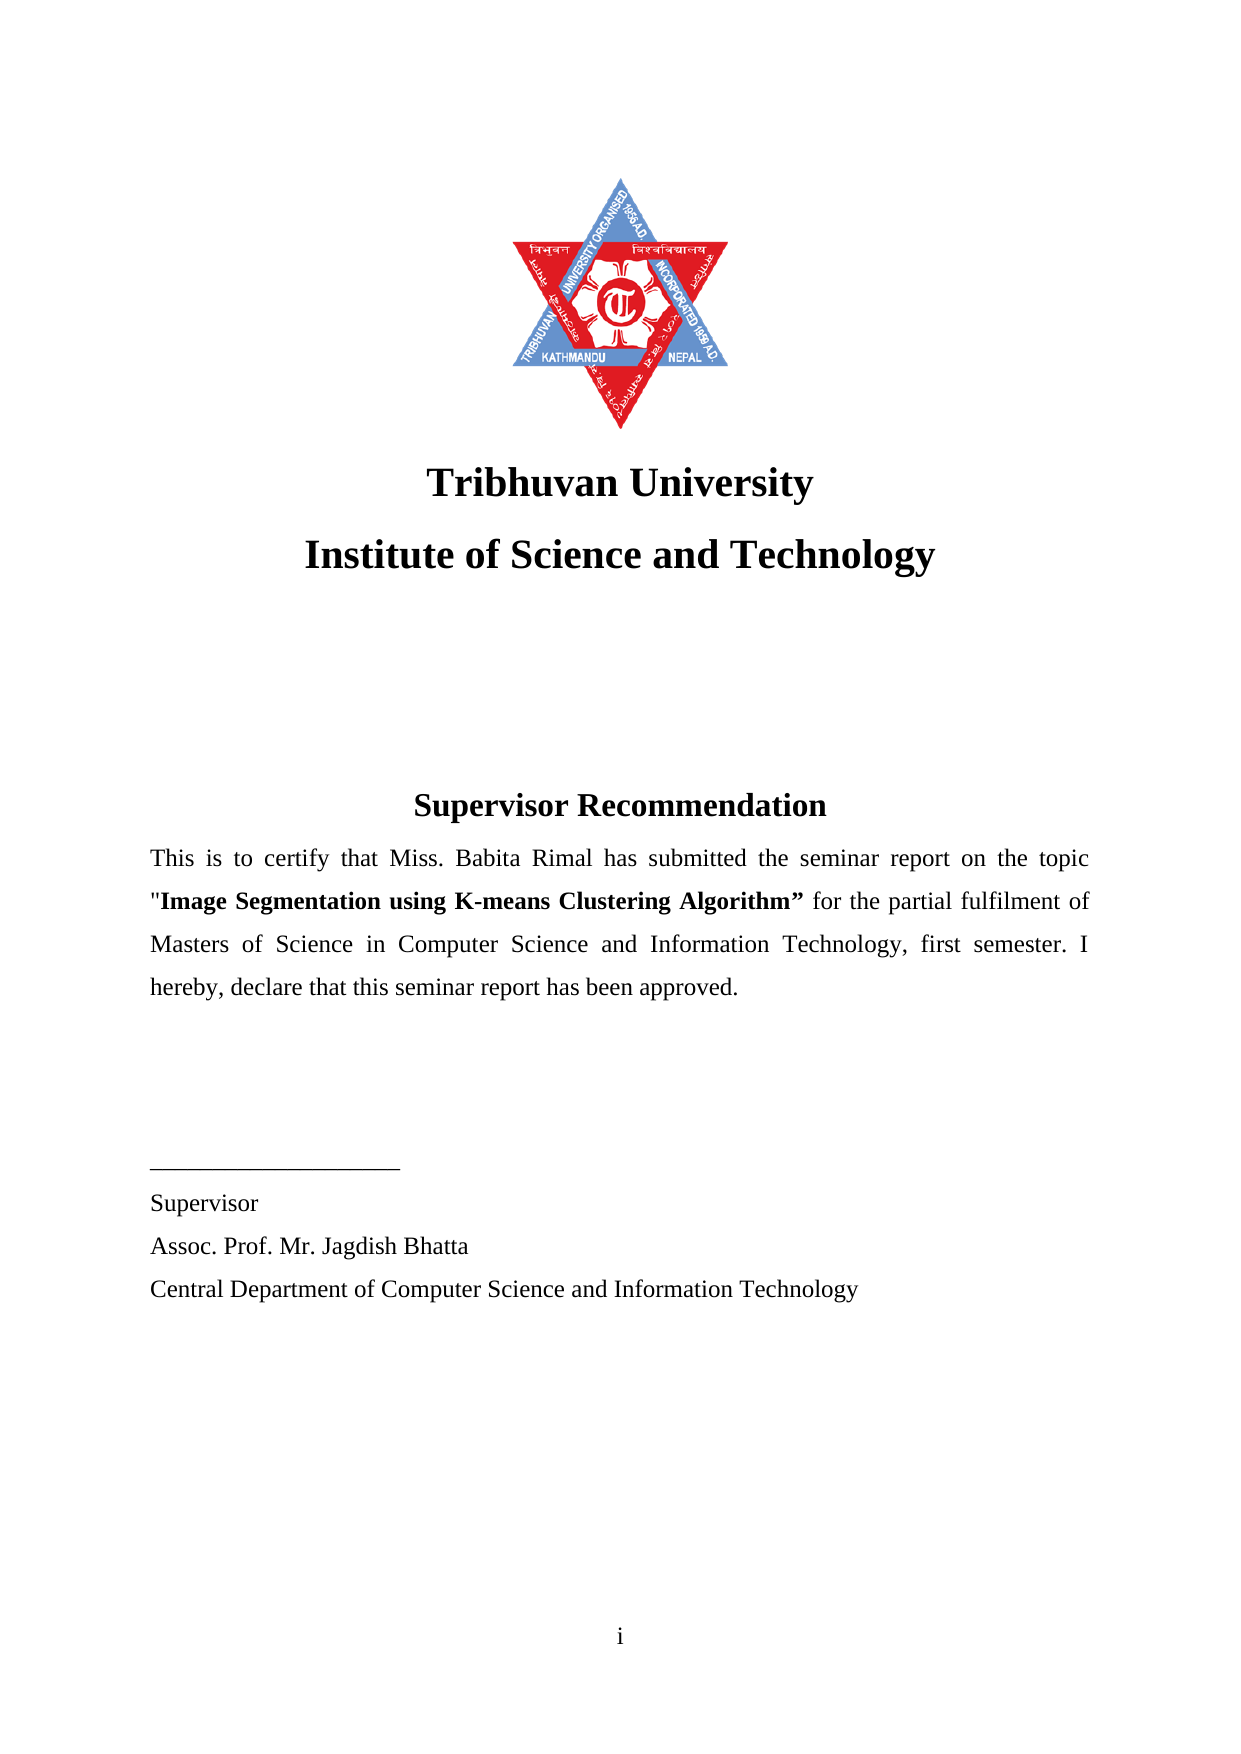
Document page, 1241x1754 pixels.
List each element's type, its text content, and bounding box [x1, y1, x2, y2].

text Assoc. Prof. Mr. Jagdish Bhatta [150, 1231, 1090, 1259]
text Central Department of Computer Science and Information Technology [150, 1274, 1090, 1303]
text This is to certify that Miss. Babita Rimal has submitted the seminar report on the topic "Image Segmentation using K-means Clustering Algorithm” for the partial fulfilment of Masters of Science in Computer Science and Information Technology, first semester. I hereby, declare that this seminar report has been approved. [150, 843, 1090, 1001]
text Tribhuvan University [150, 457, 1090, 505]
text Institute of Science and Technology [150, 529, 1090, 577]
picture [512, 178, 728, 429]
subtitle Supervisor Recommendation [150, 785, 1090, 823]
text Supervisor [150, 1188, 1090, 1216]
text ____________________ [150, 1144, 1090, 1173]
